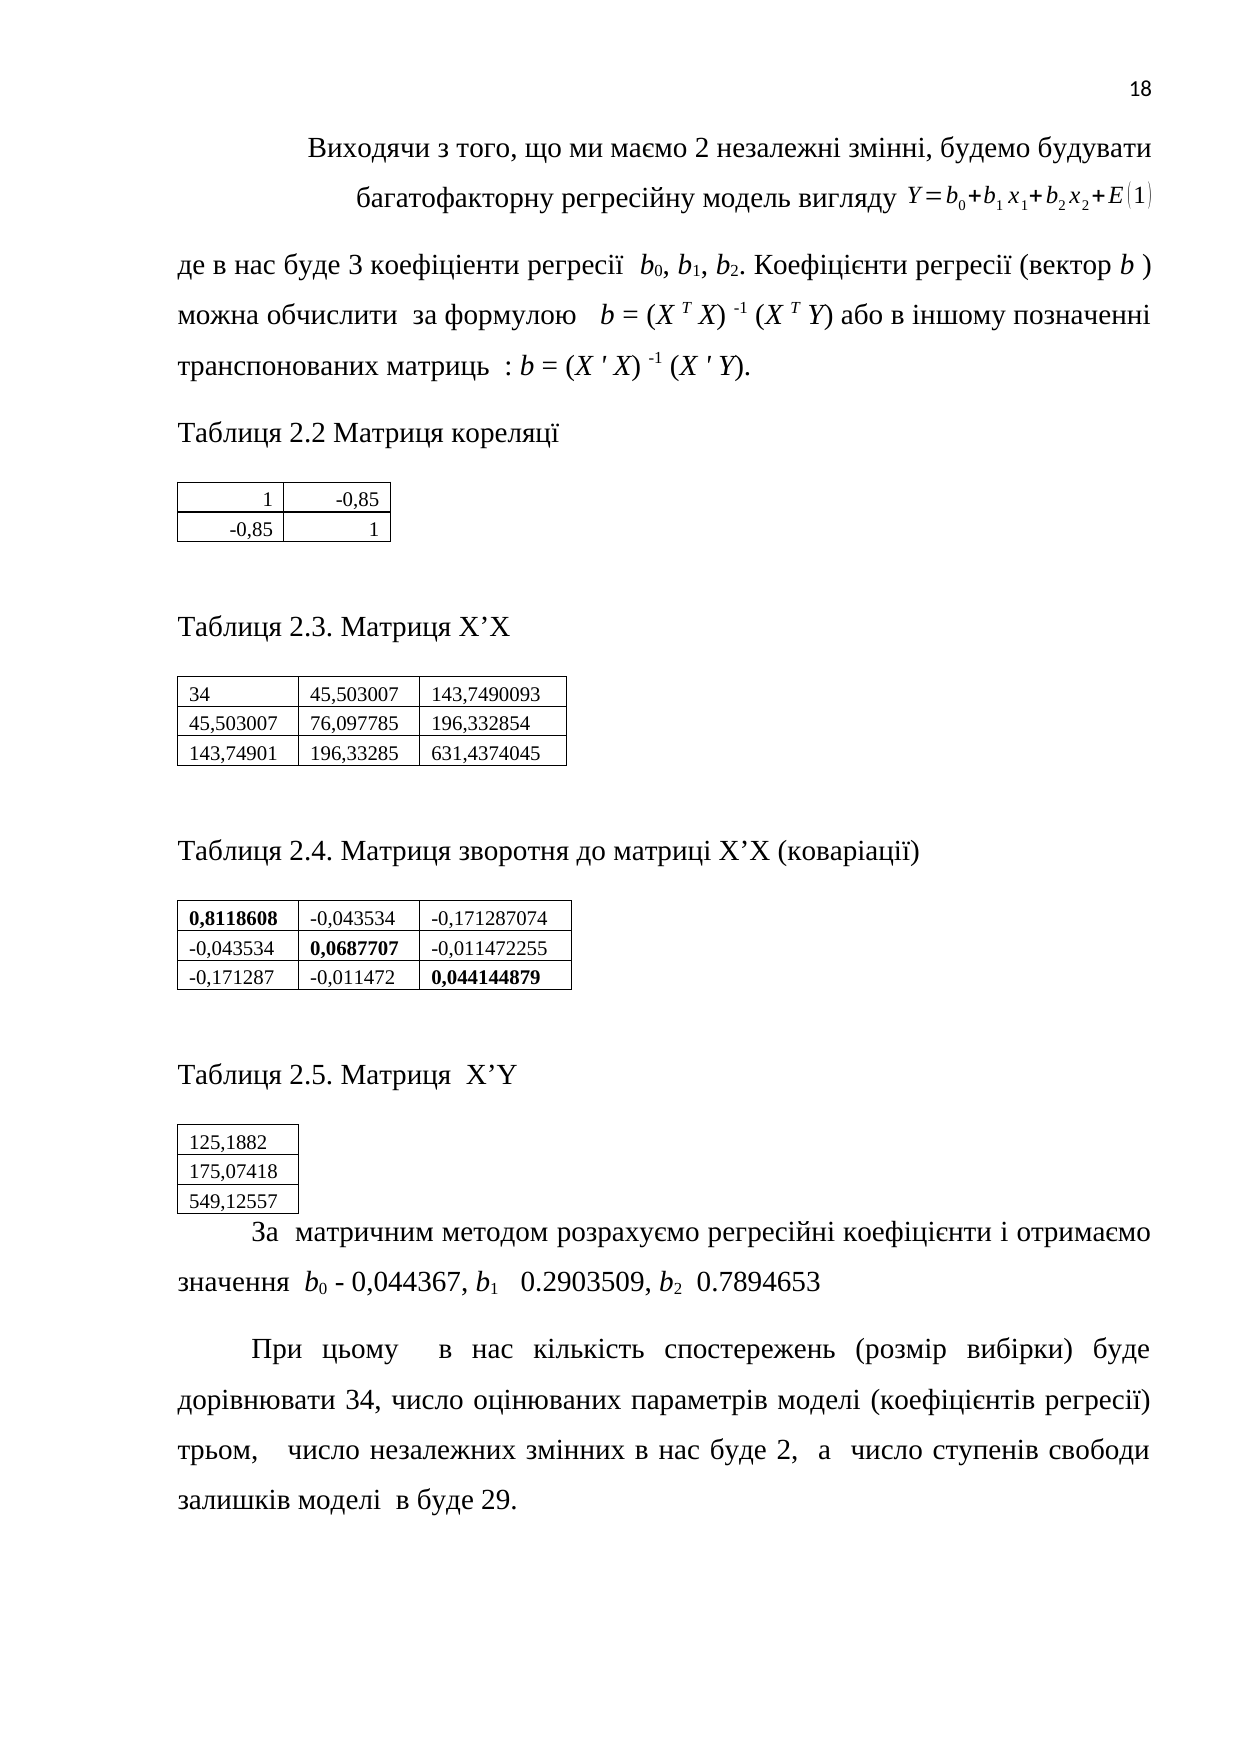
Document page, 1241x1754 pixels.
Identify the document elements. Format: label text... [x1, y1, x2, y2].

table_header 34 [178, 677, 298, 706]
table_cell -0,011472 [299, 961, 419, 989]
table_cell 45,503007 [178, 707, 298, 735]
table_header 143,7490093 [420, 677, 566, 706]
text Таблиця 2.2 Матриця кореляцї [177, 415, 1152, 448]
table_cell 549,12557 [178, 1185, 298, 1213]
table_cell 1 [284, 513, 390, 541]
table_cell 631,4374045 [420, 736, 566, 765]
table_header 125,1882 [178, 1125, 298, 1154]
text де в нас буде 3 коефіціенти регресії b0, b1, b2. Коефіцієнти регресії (вектор b ) можна обчислити за формулою b = (X T X) -1 (X T Y) або в іншому позначенні транспонованих матриць : b = (X ' X) -1 (X ' Y). [177, 247, 1152, 381]
table_header -0,171287074 [420, 901, 571, 930]
table_cell 196,33285 [299, 736, 419, 765]
table_cell 76,097785 [299, 707, 419, 735]
table_header 45,503007 [299, 677, 419, 706]
table_cell -0,85 [178, 513, 283, 541]
table_header -0,043534 [299, 901, 419, 930]
text При цьому в нас кількість спостережень (розмір вибірки) буде дорівнювати 34, число оцінюваних параметрів моделі (коефіцієнтів регресії) трьом, число незалежних змінних в нас буде 2, а число ступенів свободи залишків моделі в буде 29. [177, 1332, 1152, 1516]
table_cell 196,332854 [420, 707, 566, 735]
text Таблиця 2.3. Матриця X’X [177, 609, 1152, 643]
text За матричним методом розрахуємо регресійні коефіцієнти і отримаємо значення b0 - 0,044367, b1 0.2903509, b2 0.7894653 [177, 1214, 1152, 1298]
table_cell 175,07418 [178, 1155, 298, 1183]
table_cell -0,011472255 [420, 931, 571, 959]
text Таблиця 2.5. Матриця X’Y [177, 1057, 1152, 1091]
text Таблиця 2.4. Матриця зворотня до матриці X’X (коваріації) [177, 833, 1152, 867]
table_cell -0,171287 [178, 961, 298, 989]
table_header 0,8118608 [178, 901, 298, 930]
table_cell 0,044144879 [420, 961, 571, 989]
table_header -0,85 [284, 483, 390, 511]
table_cell 0,0687707 [299, 931, 419, 959]
text Виходячи з того, що ми маємо 2 незалежні змінні, будемо будувати багатофакторну регресійну модель вигляду [177, 130, 1152, 214]
table_cell -0,043534 [178, 931, 298, 959]
table_cell 143,74901 [178, 736, 298, 765]
table_header 1 [178, 483, 283, 511]
